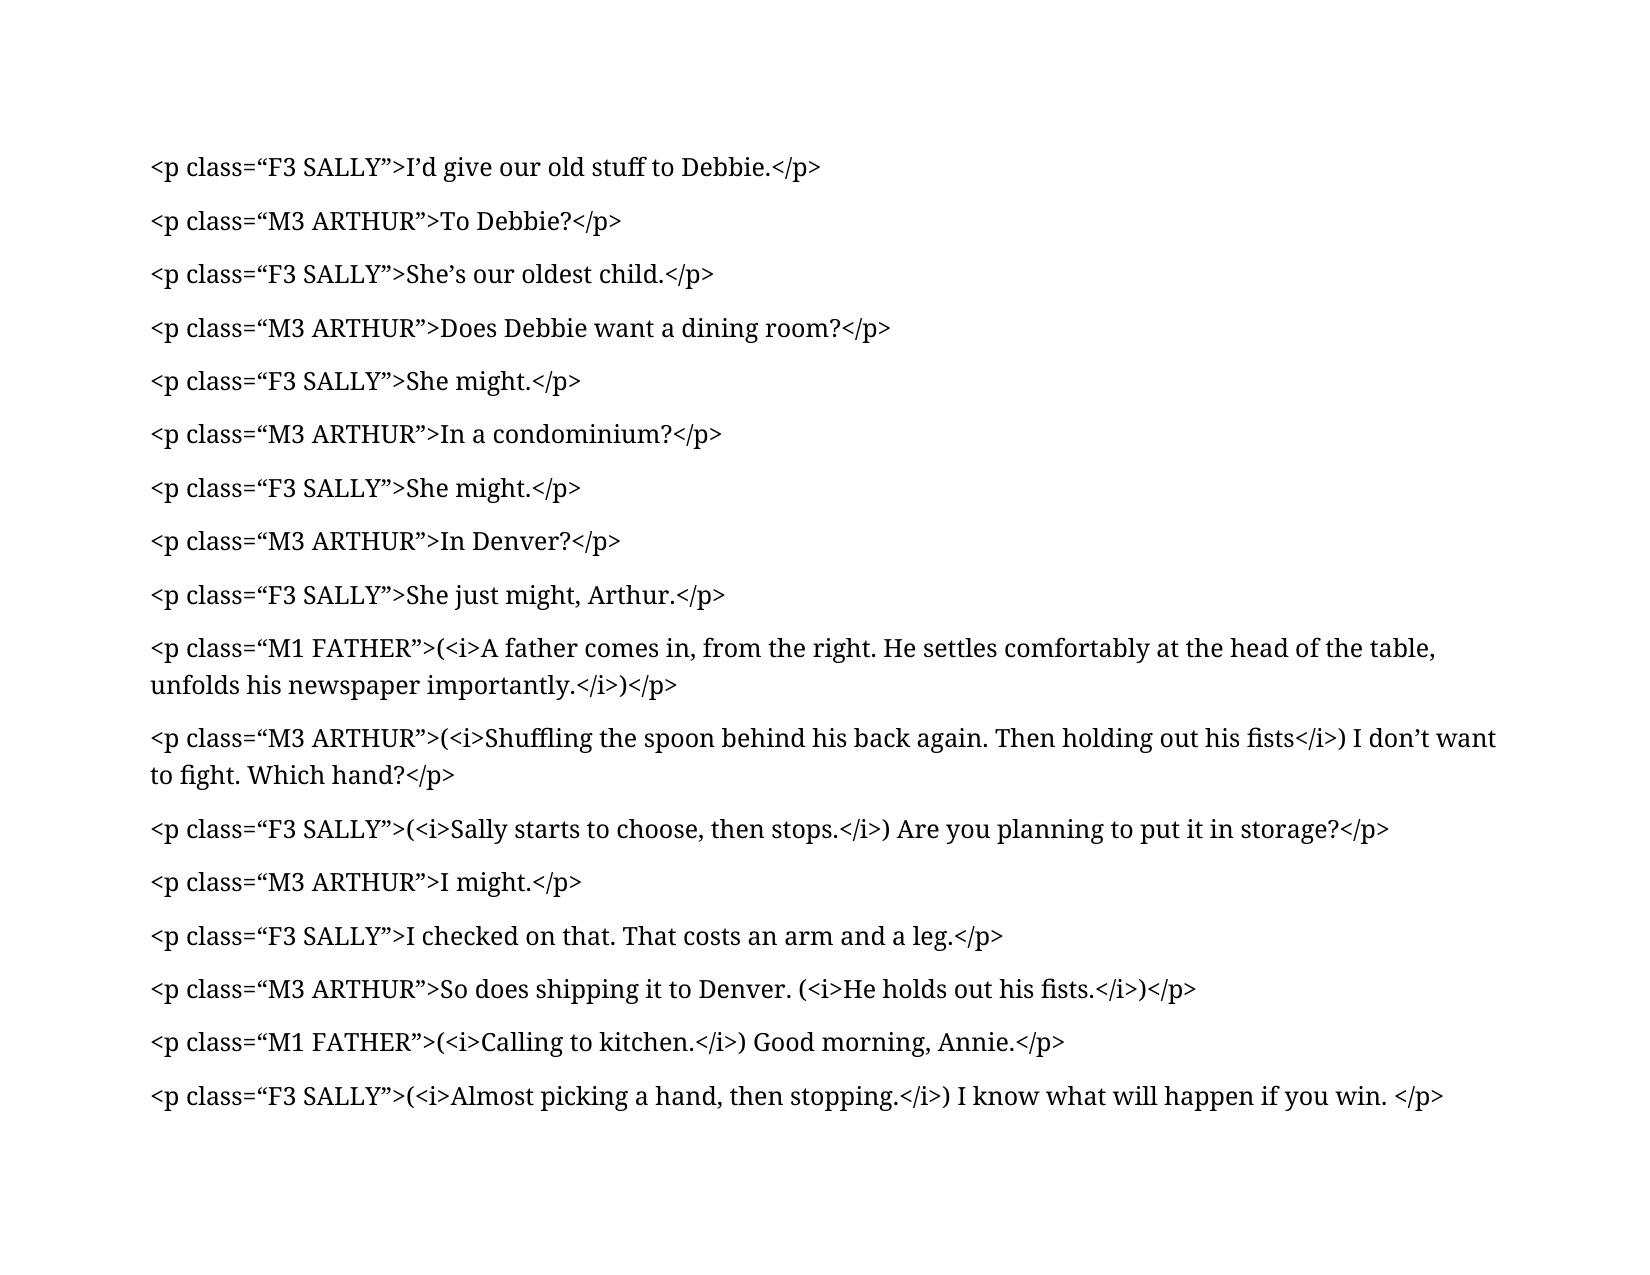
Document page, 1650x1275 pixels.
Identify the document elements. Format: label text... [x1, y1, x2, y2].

text <p class=“F3 SALLY”>(<i>Almost picking a hand, then stopping.</i>) I know what will happen if you win. </p> [150, 1078, 1500, 1113]
text <p class=“M1 FATHER”>(<i>A father comes in, from the right. He settles comfortably at the head of the table, unfolds his newspaper importantly.</i>)</p> [150, 631, 1500, 702]
text <p class=“F3 SALLY”>She just might, Arthur.</p> [150, 577, 1500, 612]
text <p class=“F3 SALLY”>She’s our oldest child.</p> [150, 257, 1500, 291]
text <p class=“M3 ARTHUR”>So does shipping it to Denver. (<i>He holds out his fists.</i>)</p> [150, 972, 1500, 1006]
text <p class=“F3 SALLY”>(<i>Sally starts to choose, then stops.</i>) Are you planning to put it in storage?</p> [150, 811, 1500, 845]
text <p class=“M3 ARTHUR”>In Denver?</p> [150, 524, 1500, 558]
text <p class=“M1 FATHER”>(<i>Calling to kitchen.</i>) Good morning, Annie.</p> [150, 1025, 1500, 1059]
text <p class=“M3 ARTHUR”>To Debbie?</p> [150, 203, 1500, 237]
text <p class=“F3 SALLY”>I’d give our old stuff to Debbie.</p> [150, 150, 1500, 184]
text <p class=“M3 ARTHUR”>In a condominium?</p> [150, 417, 1500, 451]
text <p class=“F3 SALLY”>I checked on that. That costs an arm and a leg.</p> [150, 918, 1500, 952]
text <p class=“M3 ARTHUR”>(<i>Shuffling the spoon behind his back again. Then holding out his fists</i>) I don’t want to fight. Which hand?</p> [150, 721, 1500, 792]
text <p class=“M3 ARTHUR”>I might.</p> [150, 865, 1500, 899]
text <p class=“F3 SALLY”>She might.</p> [150, 471, 1500, 505]
text <p class=“F3 SALLY”>She might.</p> [150, 364, 1500, 398]
text <p class=“M3 ARTHUR”>Does Debbie want a dining room?</p> [150, 310, 1500, 344]
